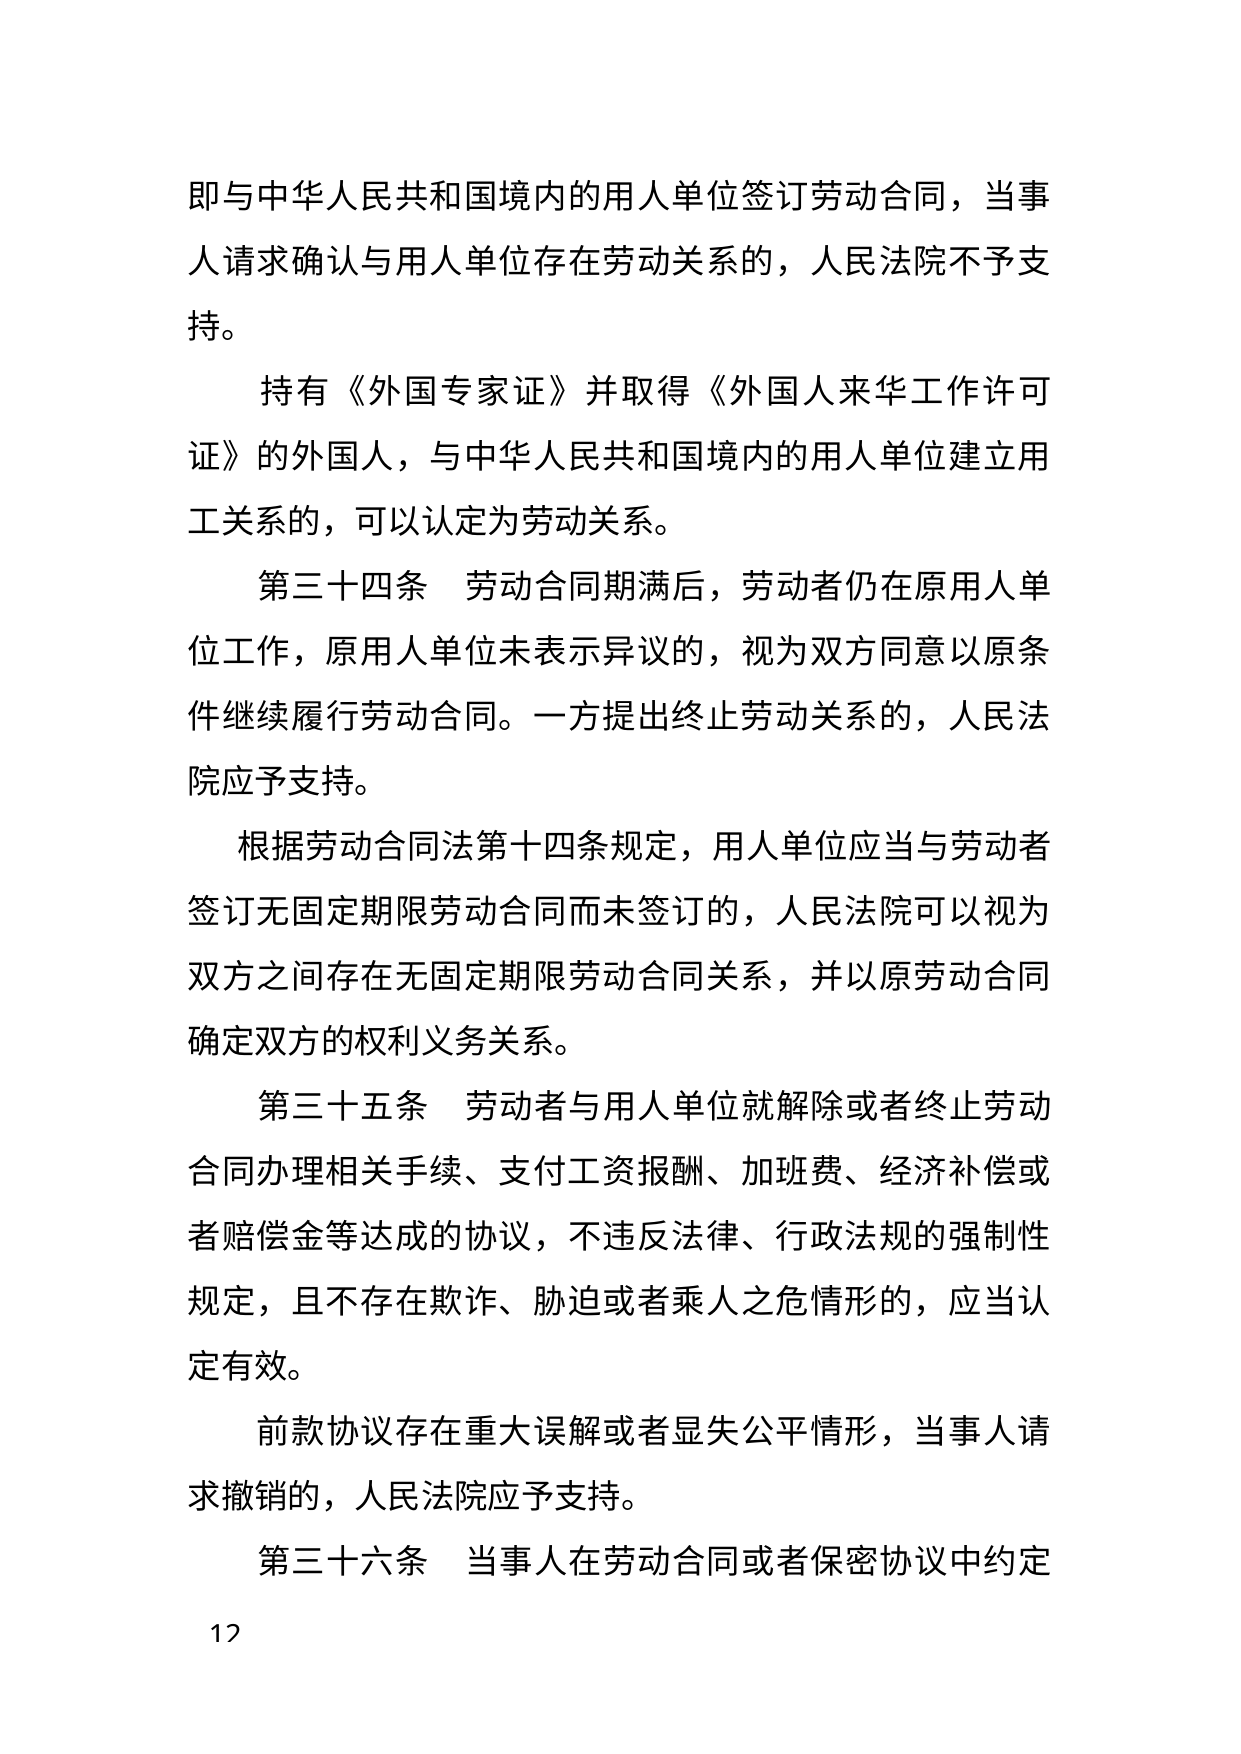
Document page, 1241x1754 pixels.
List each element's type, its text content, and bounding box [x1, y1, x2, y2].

text 第三十四条 劳动合同期满后，劳动者仍在原用人单位工作，原用人单位未表示异议的，视为双方同意以原条件继续履行劳动合同。一方提出终止劳动关系的，人民法院应予支持。 [187, 552, 1053, 812]
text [187, 1527, 1053, 1592]
text 第三十五条 劳动者与用人单位就解除或者终止劳动合同办理相关手续、支付工资报酬、加班费、经济补偿或者赔偿金等达成的协议，不违反法律、行政法规的强制性规定，且不存在欺诈、胁迫或者乘人之危情形的，应当认定有效。 [187, 1072, 1053, 1397]
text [187, 162, 1053, 357]
text 持有《外国专家证》并取得《外国人来华工作许可证》的外国人，与中华人民共和国境内的用人单位建立用工关系的，可以认定为劳动关系。 [187, 357, 1053, 552]
text 根据劳动合同法第十四条规定，用人单位应当与劳动者签订无固定期限劳动合同而未签订的，人民法院可以视为双方之间存在无固定期限劳动合同关系，并以原劳动合同确定双方的权利义务关系。 [187, 812, 1053, 1072]
text 前款协议存在重大误解或者显失公平情形，当事人请求撤销的，人民法院应予支持。 [187, 1397, 1053, 1527]
